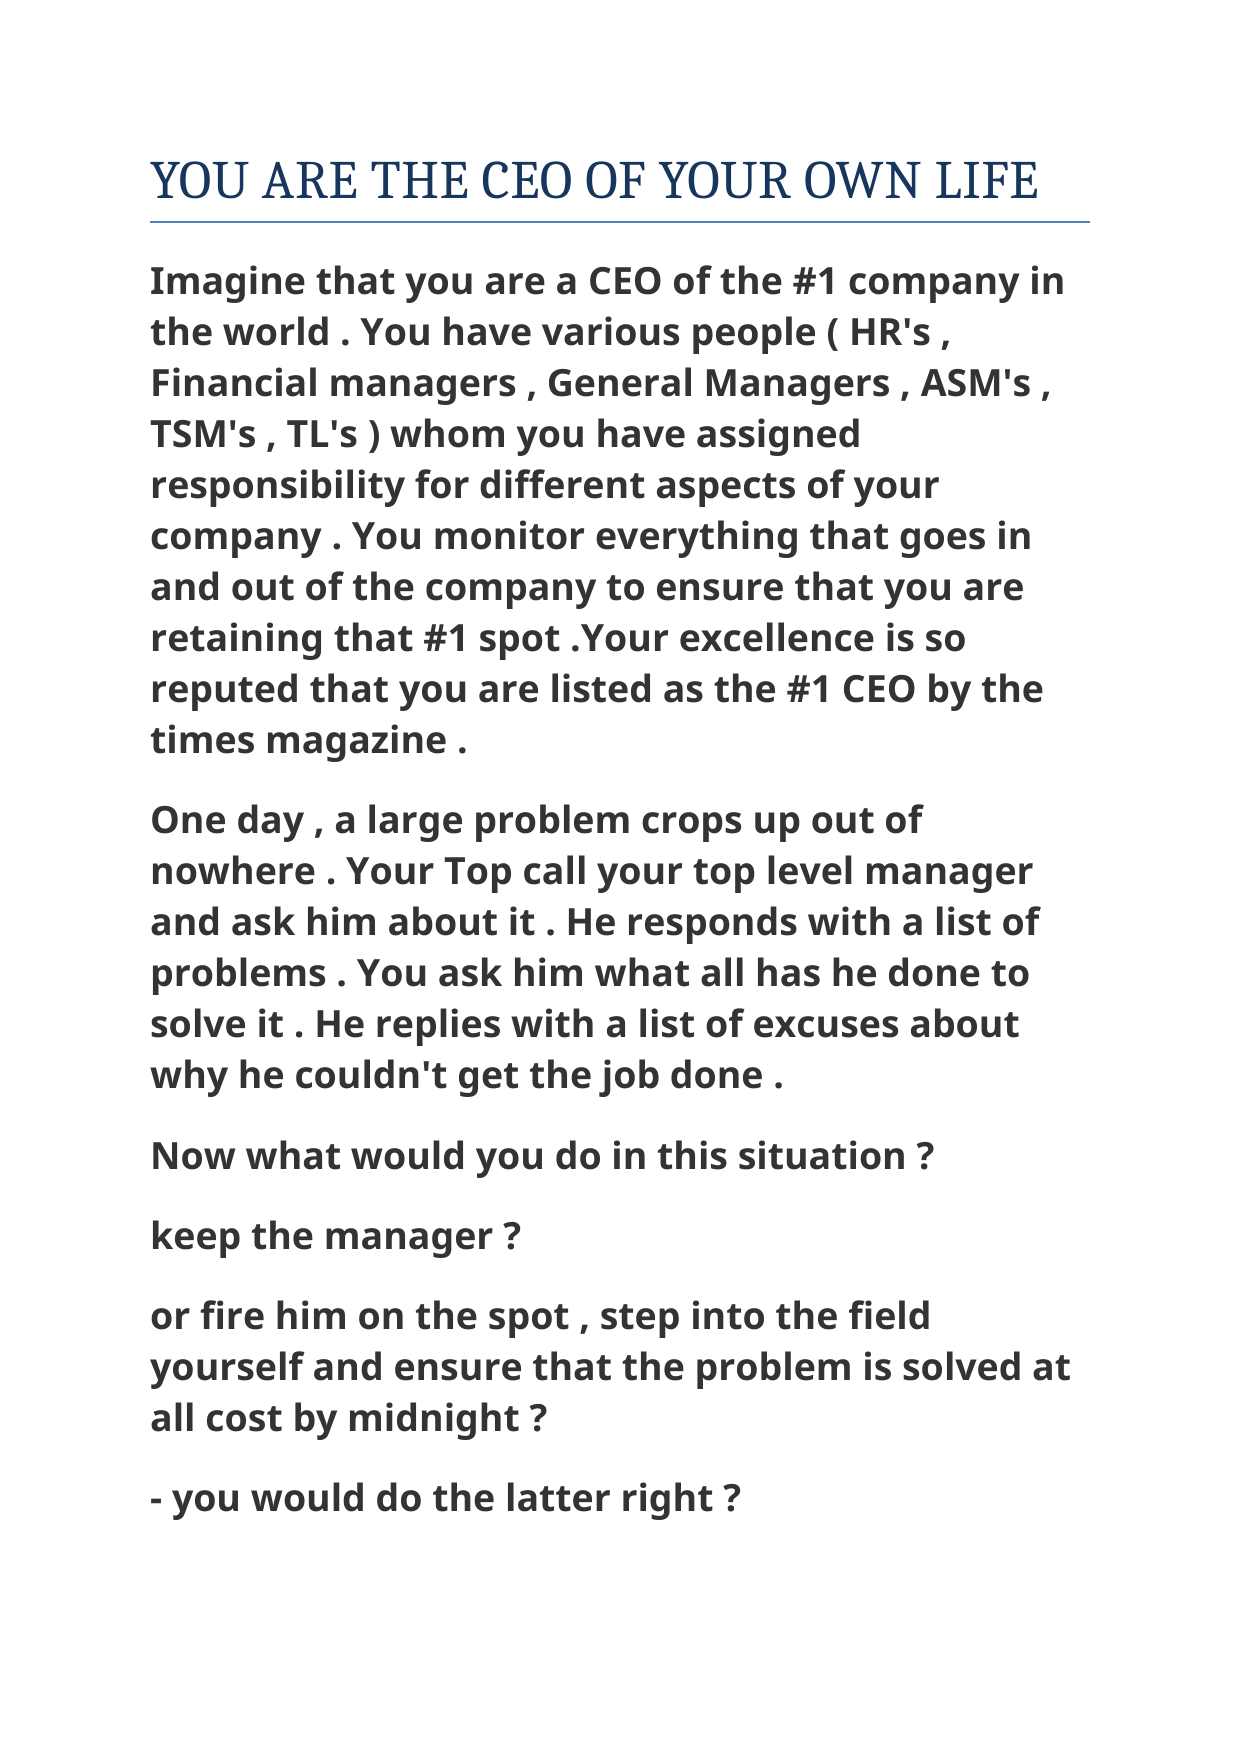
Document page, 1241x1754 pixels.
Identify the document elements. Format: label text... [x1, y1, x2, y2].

text One day , a large problem crops up out of nowhere . Your Top call your top level manager and ask him about it . He responds with a list of problems . You ask him what all has he done to solve it . He replies with a list of excuses about why he couldn't get the job done . [150, 793, 1090, 1100]
text keep the manager ? [150, 1209, 1090, 1260]
title YOU ARE THE CEO OF YOUR OWN LIFE [150, 150, 1090, 221]
text Now what would you do in this situation ? [150, 1129, 1090, 1180]
text or fire him on the spot , step into the field yourself and ensure that the problem is solved at all cost by midnight ? [150, 1289, 1090, 1442]
text - you would do the latter right ? [150, 1472, 1090, 1523]
text Imagine that you are a CEO of the #1 company in the world . You have various people ( HR's , Financial managers , General Managers , ASM's , TSM's , TL's ) whom you have assigned responsibility for different aspects of your company . You monitor everything that goes in and out of the company to ensure that you are retaining that #1 spot .Your excellence is so reputed that you are listed as the #1 CEO by the times magazine . [150, 254, 1090, 764]
